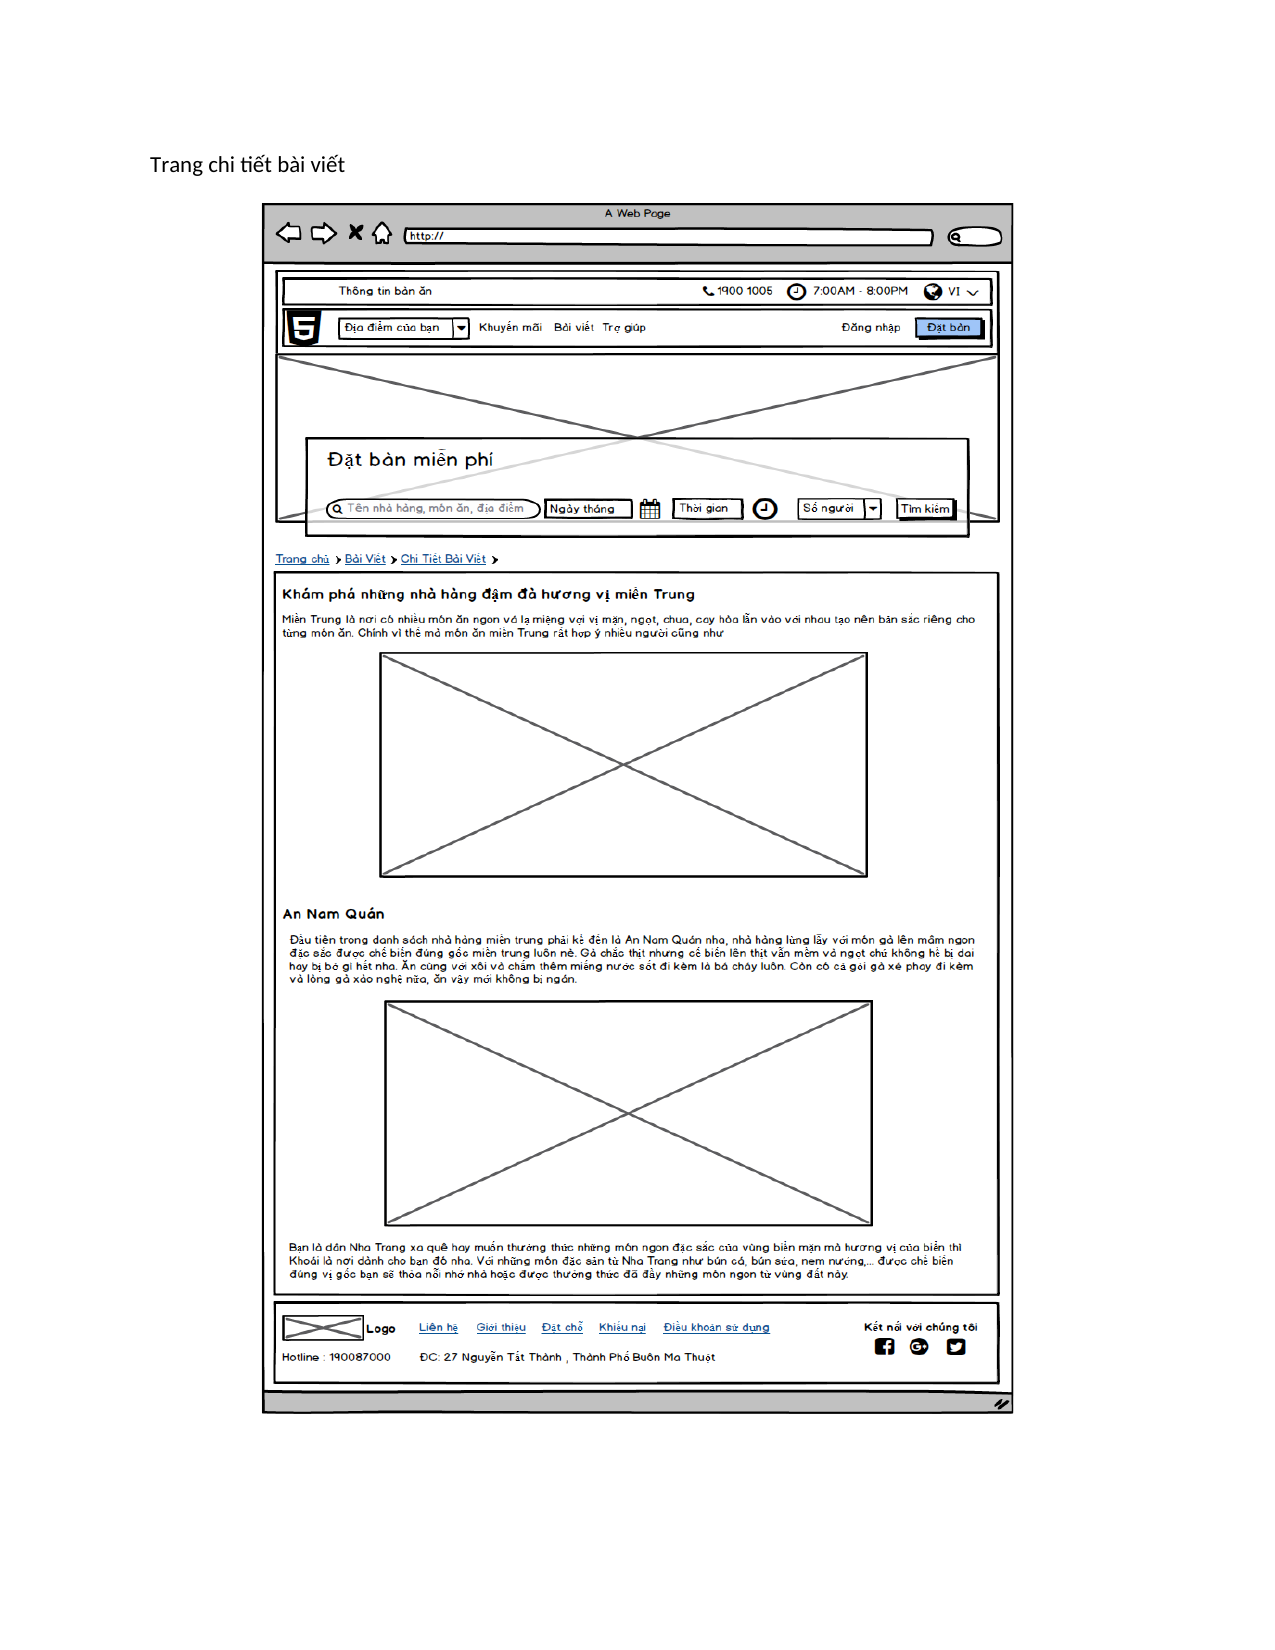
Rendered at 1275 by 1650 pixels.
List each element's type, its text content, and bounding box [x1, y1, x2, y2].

picture [261, 203, 1014, 1414]
text Trang chi tiết bài viết [150, 150, 1125, 178]
